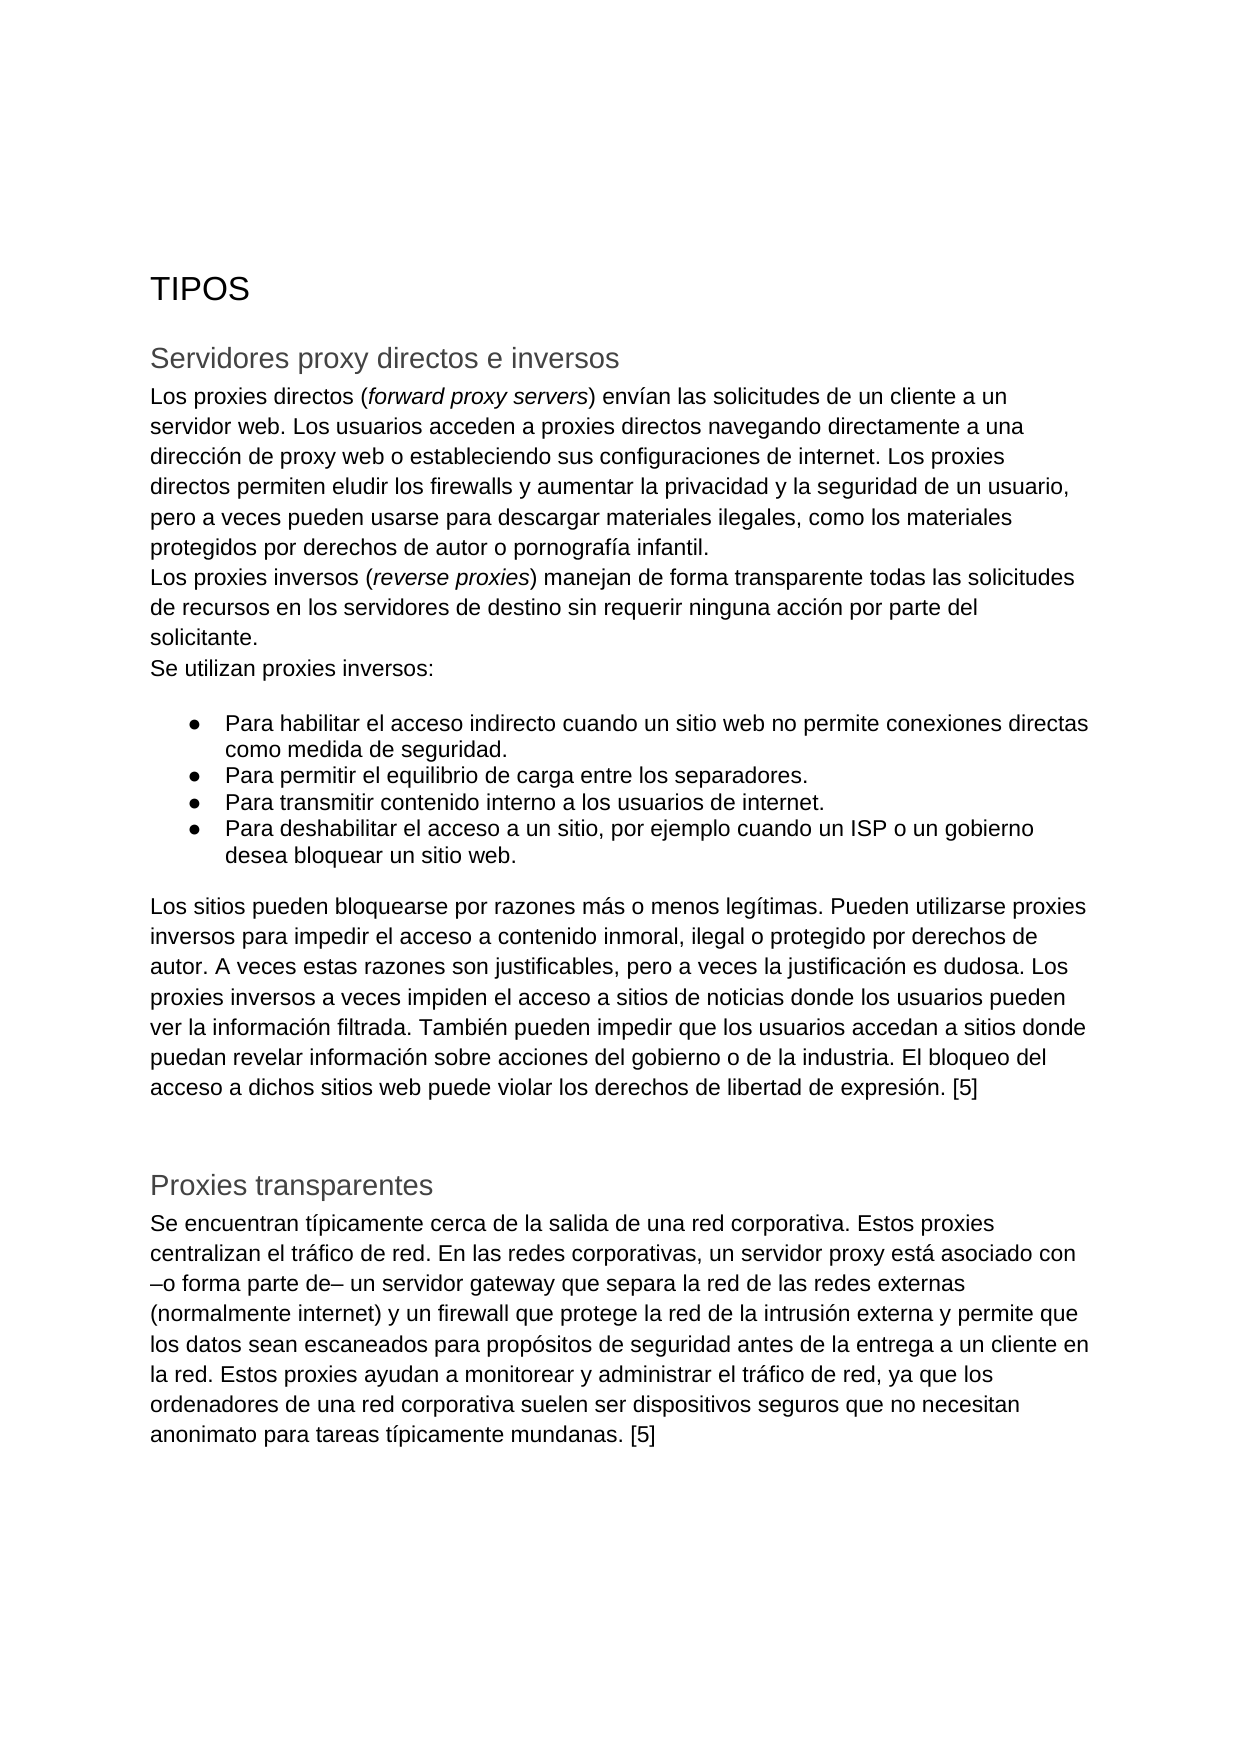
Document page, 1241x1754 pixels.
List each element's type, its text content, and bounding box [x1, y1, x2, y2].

text Se encuentran típicamente cerca de la salida de una red corporativa. Estos proxies centralizan el tráfico de red. En las redes corporativas, un servidor proxy está asociado con –o forma parte de– un servidor gateway que separa la red de las redes externas (normalmente internet) y un firewall que protege la red de la intrusión externa y permite que los datos sean escaneados para propósitos de seguridad antes de la entrega a un cliente en la red. Estos proxies ayudan a monitorear y administrar el tráfico de red, ya que los ordenadores de una red corporativa suelen ser dispositivos seguros que no necesitan anonimato para tareas típicamente mundanas. [5] [150, 1210, 1090, 1448]
subtitle TIPOS [150, 269, 1090, 307]
text Se utilizan proxies inversos: [150, 654, 1090, 681]
list Para transmitir contenido interno a los usuarios de internet. [187, 789, 1090, 815]
list Para deshabilitar el acceso a un sitio, por ejemplo cuando un ISP o un gobierno desea bloquear un sitio web. [187, 815, 1090, 868]
text Los proxies directos (forward proxy servers) envían las solicitudes de un cliente a un servidor web. Los usuarios acceden a proxies directos navegando directamente a una dirección de proxy web o estableciendo sus configuraciones de internet. Los proxies directos permiten eludir los firewalls y aumentar la privacidad y la seguridad de un usuario, pero a veces pueden usarse para descargar materiales ilegales, como los materiales protegidos por derechos de autor o pornografía infantil. [150, 383, 1090, 560]
text Los sitios pueden bloquearse por razones más o menos legítimas. Pueden utilizarse proxies inversos para impedir el acceso a contenido inmoral, ilegal o protegido por derechos de autor. A veces estas razones son justificables, pero a veces la justificación es dudosa. Los proxies inversos a veces impiden el acceso a sitios de noticias donde los usuarios pueden ver la información filtrada. También pueden impedir que los usuarios accedan a sitios donde puedan revelar información sobre acciones del gobierno o de la industria. El bloqueo del acceso a dichos sitios web puede violar los derechos de libertad de expresión. [5] [150, 893, 1090, 1101]
subtitle Servidores proxy directos e inversos [150, 341, 1090, 374]
text Los proxies inversos (reverse proxies) manejan de forma transparente todas las solicitudes de recursos en los servidores de destino sin requerir ninguna acción por parte del solicitante. [150, 564, 1090, 651]
list Para permitir el equilibrio de carga entre los separadores. [187, 762, 1090, 789]
subtitle Proxies transparentes [150, 1168, 1090, 1201]
list Para habilitar el acceso indirecto cuando un sitio web no permite conexiones directas como medida de seguridad. [187, 710, 1090, 762]
